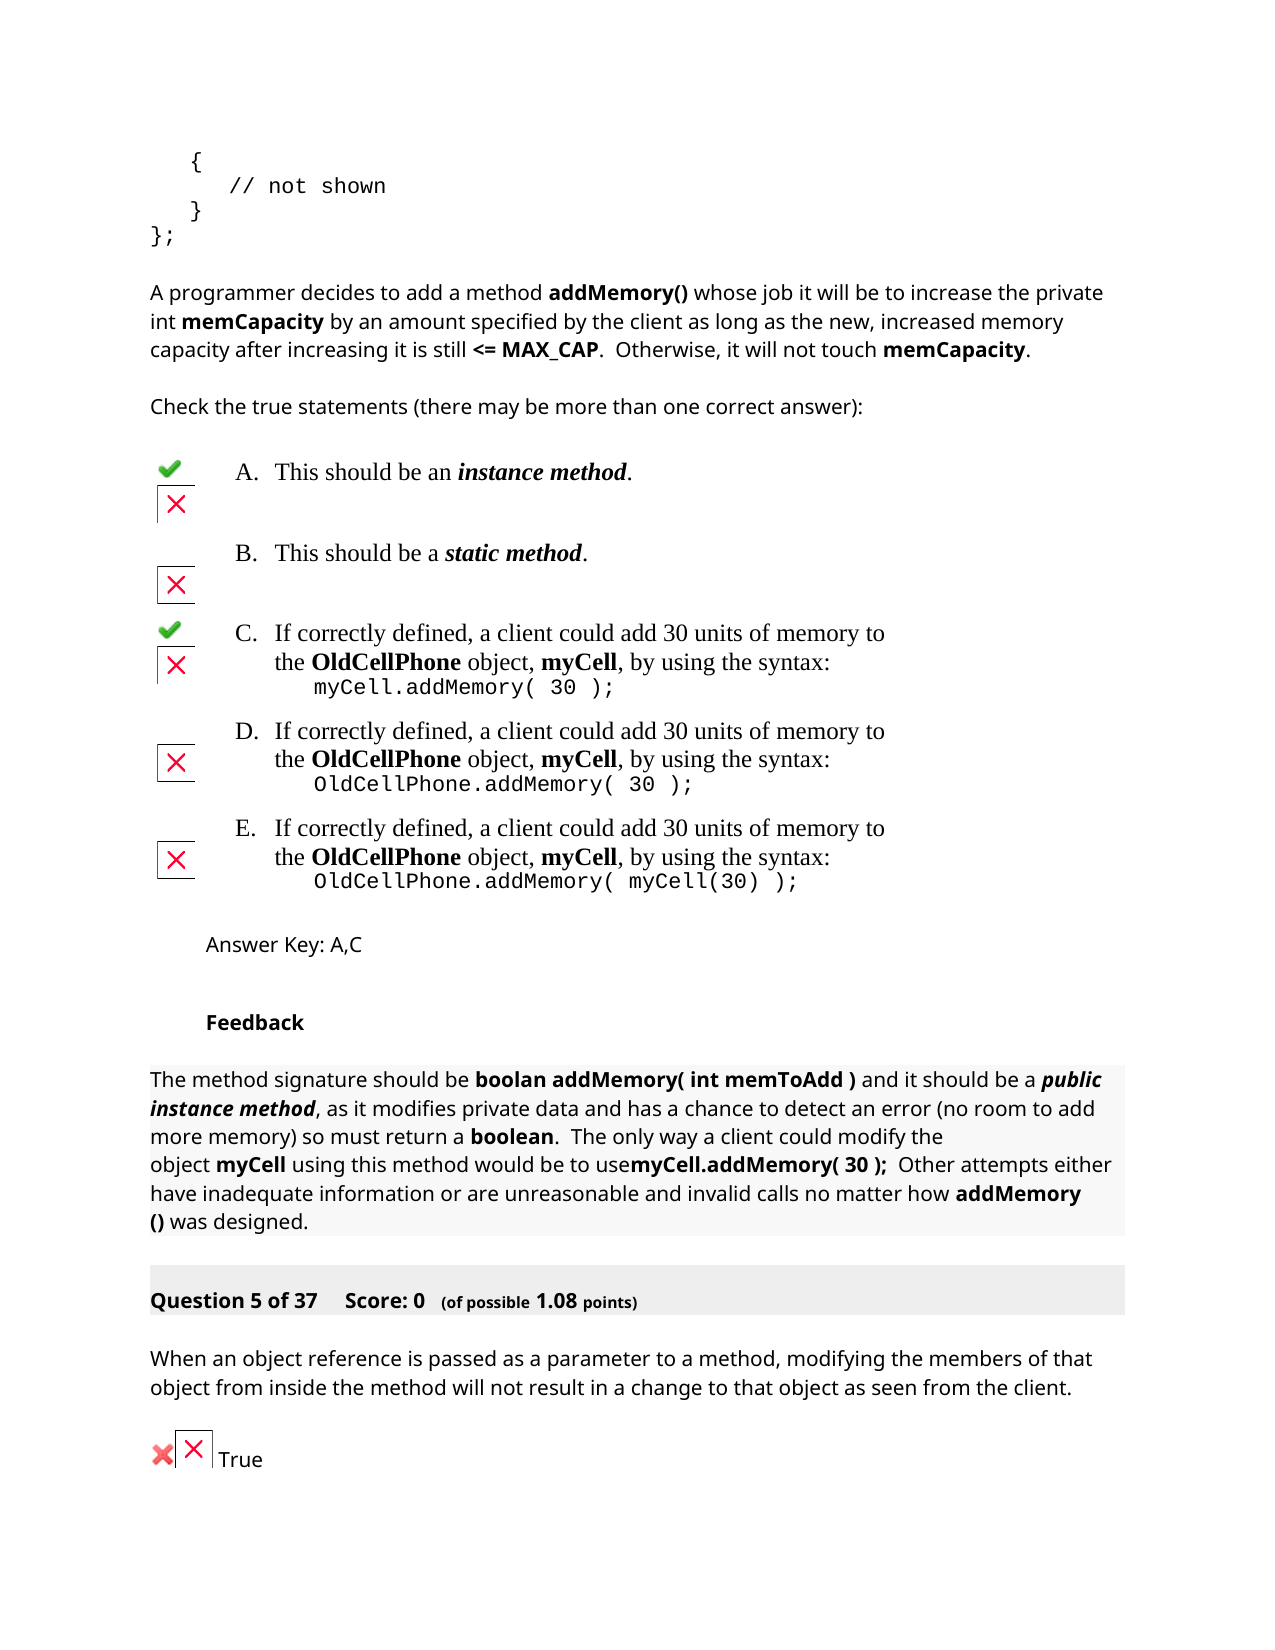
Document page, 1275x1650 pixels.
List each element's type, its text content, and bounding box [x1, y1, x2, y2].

table_cell [150, 611, 227, 708]
text True [150, 1430, 1125, 1474]
table_cell If correctly defined, a client could add 30 units of memory to the OldCellPhone object, myCell, by using the syntax: OldCellPhone.addMemory( 30 ); [267, 708, 1140, 806]
table_header This should be an instance method. [267, 450, 1140, 530]
text { [150, 150, 1125, 175]
table_cell B. [228, 530, 267, 611]
table_cell D. [228, 708, 267, 806]
table_cell If correctly defined, a client could add 30 units of memory to the OldCellPhone object, myCell, by using the syntax: OldCellPhone.addMemory( myCell(30) ); [267, 806, 1140, 903]
table_header [150, 450, 227, 530]
table_cell E. [228, 806, 267, 903]
picture [157, 618, 183, 644]
table_header A. [228, 450, 267, 530]
picture [150, 1442, 175, 1468]
text }; [150, 224, 1125, 249]
text Question 5 of 37 Score: 0 (of possible 1.08 points) [150, 1265, 1125, 1315]
table_cell [150, 806, 227, 903]
text // not shown [150, 175, 1125, 199]
text Feedback [150, 980, 1125, 1036]
picture [157, 457, 183, 483]
text A programmer decides to add a method addMemory() whose job it will be to increase the private int memCapacity by an amount specified by the client as long as the new, increased memory capacity after increasing it is still <= MAX_CAP. Otherwise, it will not touch memCapacity. Check the true statements (there may be more than one correct answer): [150, 278, 1125, 421]
text When an object reference is passed as a parameter to a method, modifying the members of that object from inside the method will not result in a change to that object as seen from the client. [150, 1344, 1125, 1401]
table_cell If correctly defined, a client could add 30 units of memory to the OldCellPhone object, myCell, by using the syntax: myCell.addMemory( 30 ); [267, 611, 1140, 708]
table_cell [150, 530, 227, 611]
text The method signature should be boolan addMemory( int memToAdd ) and it should be a public instance method, as it modifies private data and has a chance to detect an error (no room to add more memory) so must return a boolean. The only way a client could modify the object myCell using this method would be to usemyCell.addMemory( 30 ); Other attempts either have inadequate information or are unreasonable and invalid calls no matter how addMemory () was designed. [150, 1065, 1125, 1236]
text } [150, 199, 1125, 224]
text Answer Key: A,C [150, 903, 1125, 959]
table_cell This should be a static method. [267, 530, 1140, 611]
table_cell C. [228, 611, 267, 708]
table_cell [150, 708, 227, 806]
